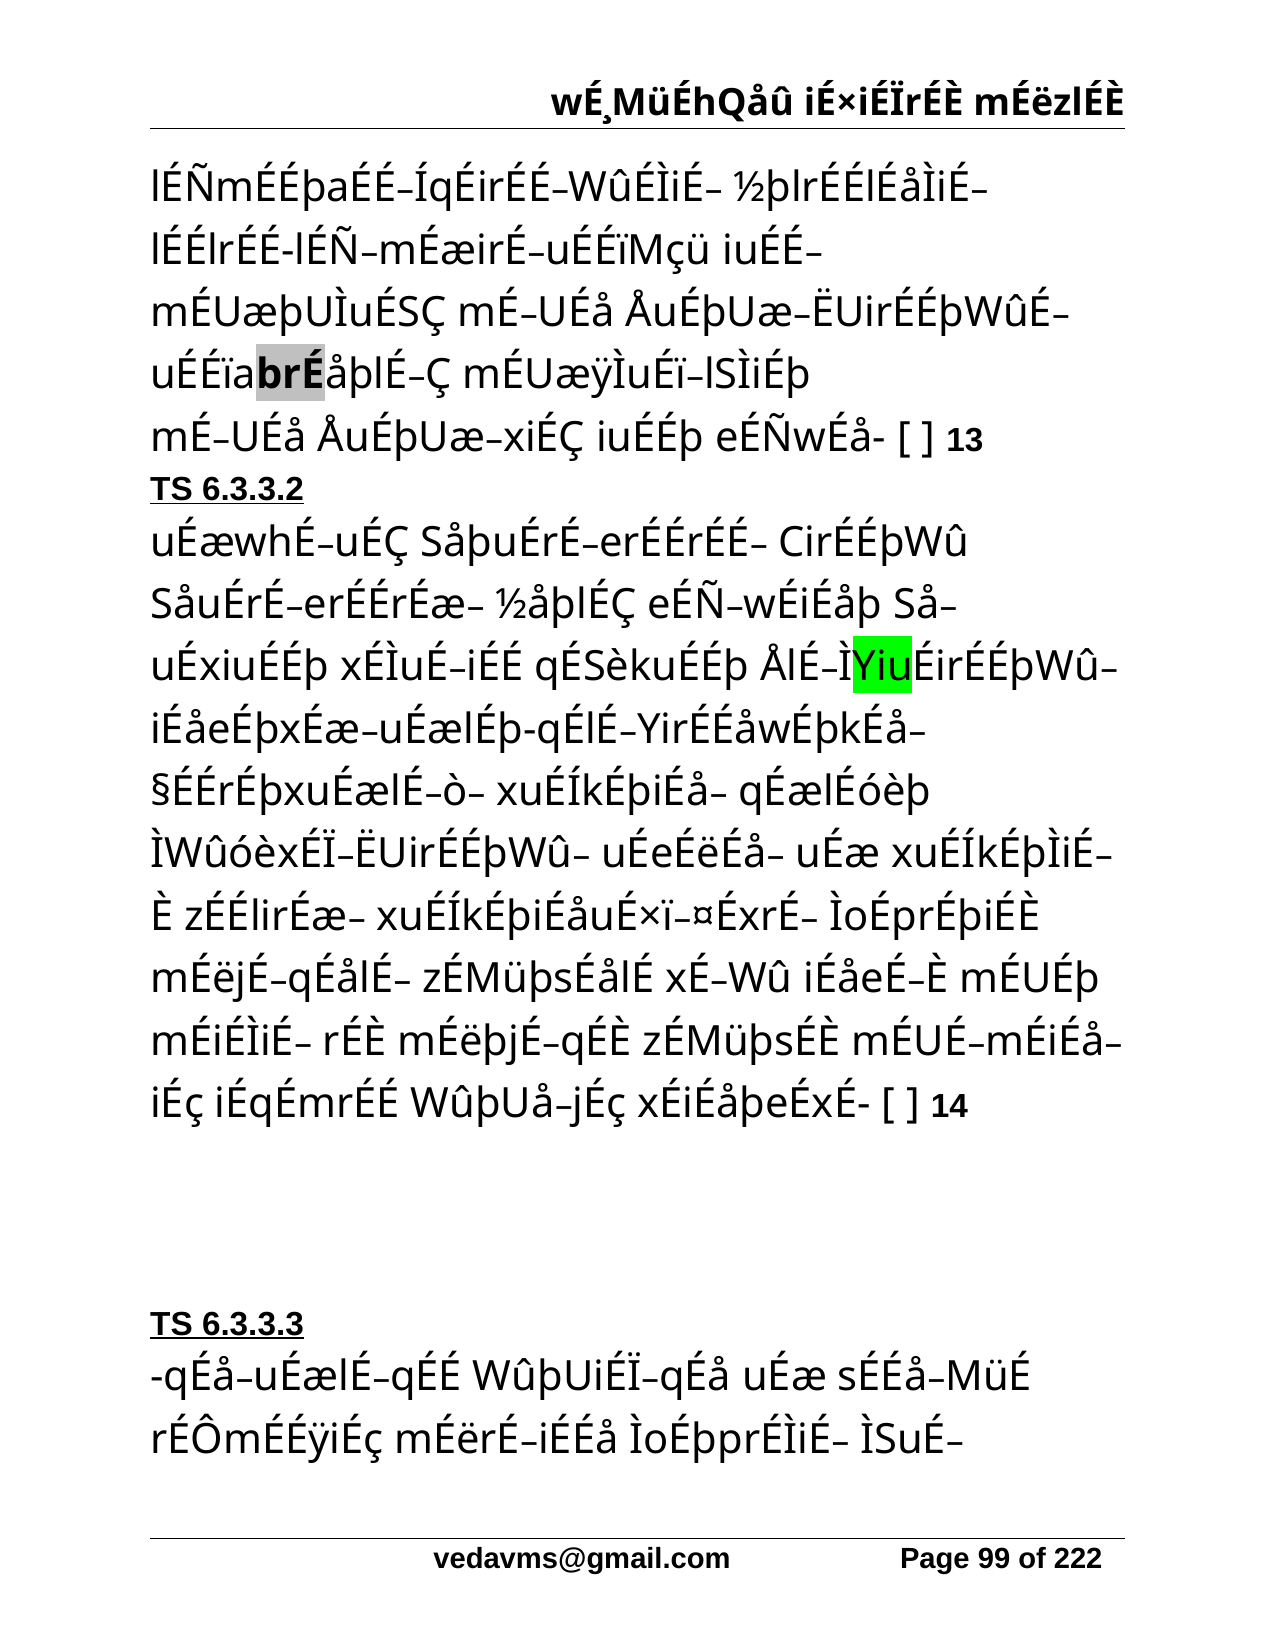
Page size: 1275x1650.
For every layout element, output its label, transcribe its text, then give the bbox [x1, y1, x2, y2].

text uÉæwhÉ–uÉÇ SåþuÉrÉ–erÉÉrÉÉ– CirÉÉþWû SåuÉrÉ–erÉÉrÉæ– ½åþlÉÇ eÉÑ–wÉiÉåþ Så–uÉxiuÉÉþ xÉÌuÉ–iÉÉ qÉSèkuÉÉþ ÅlÉ–ÌYiuÉirÉÉþWû– iÉåeÉþxÉæ–uÉælÉþ-qÉlÉ–YirÉÉåwÉþkÉå– §ÉÉrÉþxuÉælÉ–ò– xuÉÍkÉþiÉå– qÉælÉóèþ ÌWûóèxÉÏ–ËUirÉÉþWû– uÉeÉëÉå– uÉæ xuÉÍkÉþÌiÉ–È zÉÉlirÉæ– xuÉÍkÉþiÉåuÉ×ï–¤ÉxrÉ– ÌoÉprÉþiÉÈ mÉëjÉ–qÉålÉ– zÉMüþsÉålÉ xÉ–Wû iÉåeÉ–È mÉUÉþ mÉiÉÌiÉ– rÉÈ mÉëþjÉ–qÉÈ zÉMüþsÉÈ mÉUÉ–mÉiÉå–iÉç iÉqÉmrÉÉ WûþUå–jÉç xÉiÉåþeÉxÉ- [ ] 14 [150, 511, 1125, 1130]
text TS 6.3.3.2 [150, 469, 1125, 508]
text mÉ–UÉå ÅuÉþUæ–xiÉÇ iuÉÉþ eÉÑwÉå- [ ] 13 [150, 407, 1125, 463]
text TS 6.3.3.3 [150, 1304, 1125, 1342]
text -qÉå–uÉælÉ–qÉÉ WûþUiÉÏ–qÉå uÉæ sÉÉå–MüÉ rÉÔmÉÉÿiÉç mÉërÉ–iÉÉå ÌoÉþprÉÌiÉ– ÌSuÉ–qÉaÉëåþhÉ– qÉÉ [150, 1346, 1125, 1465]
